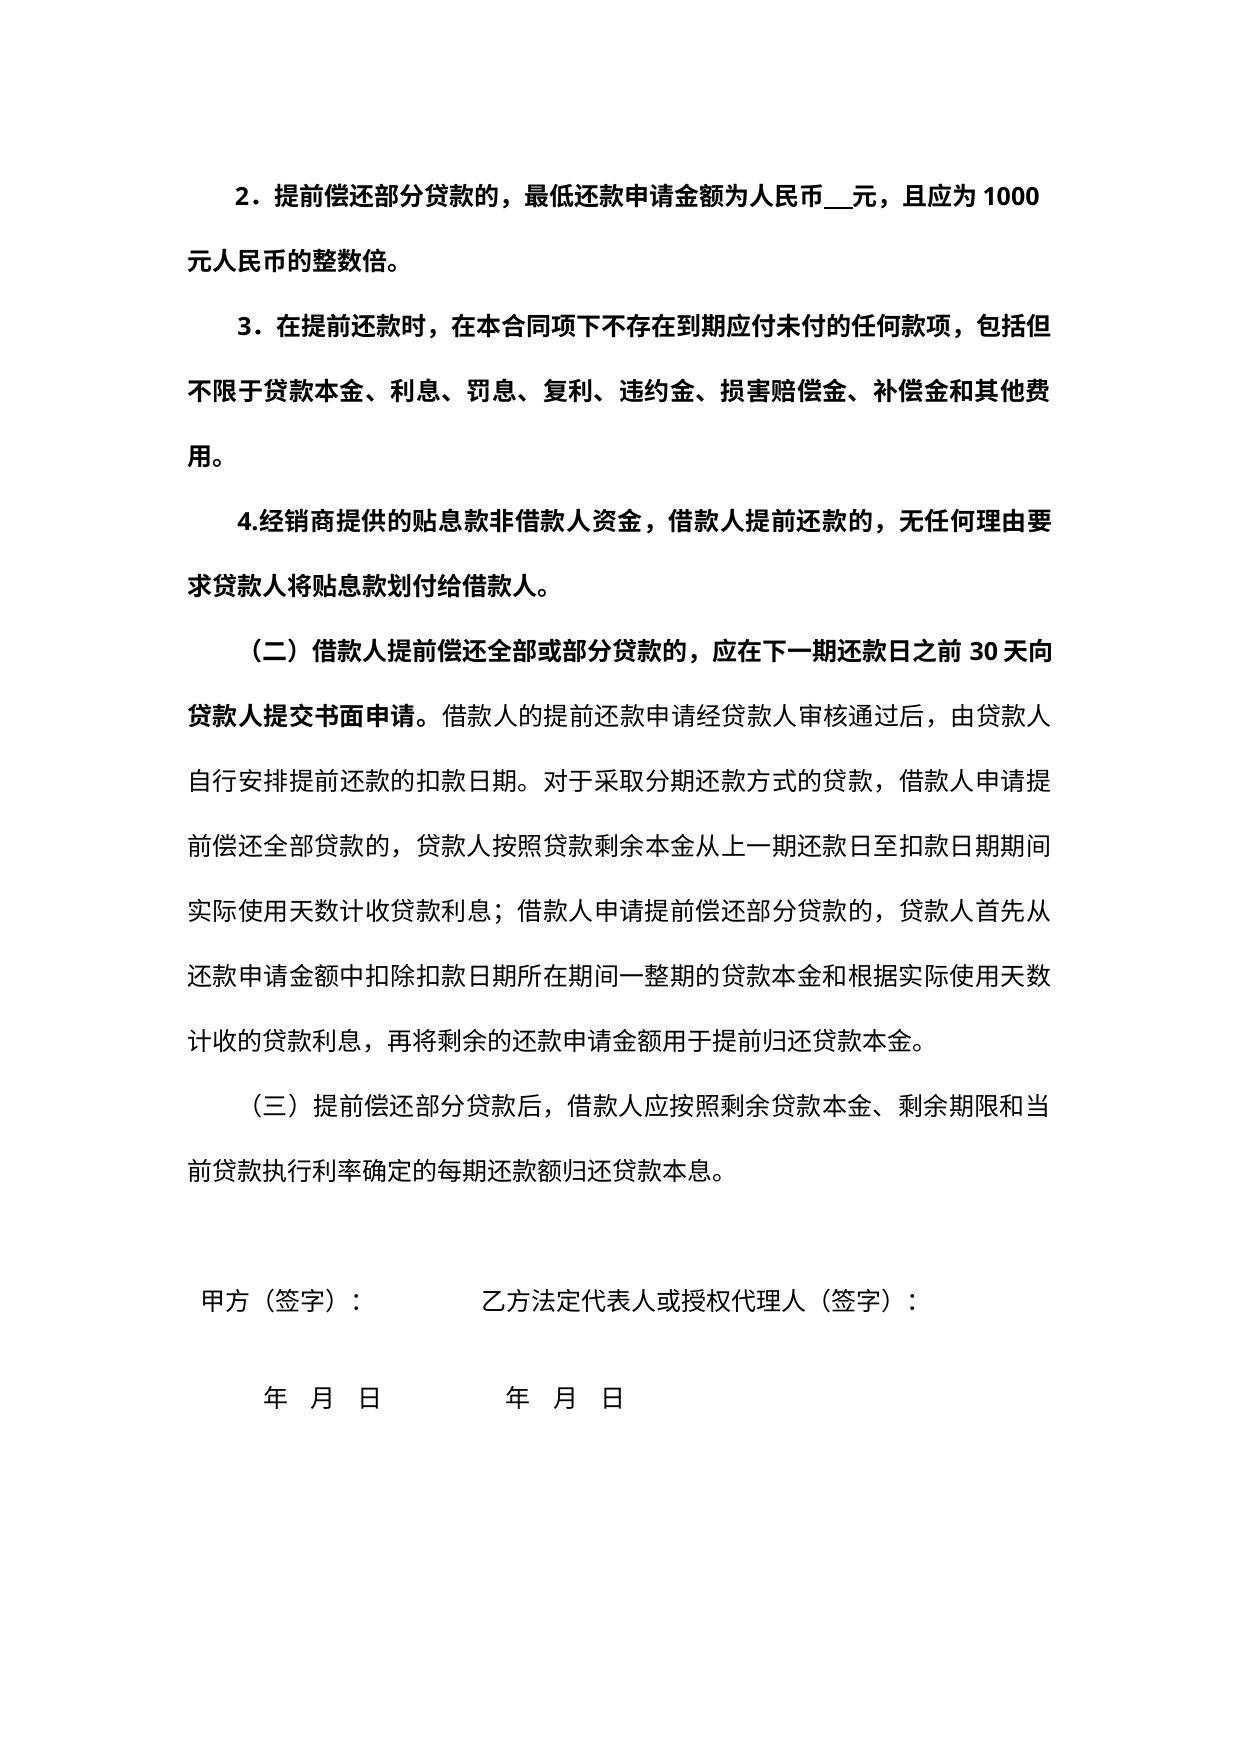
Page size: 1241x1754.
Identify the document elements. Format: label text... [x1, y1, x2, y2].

text 3．在提前还款时，在本合同项下不存在到期应付未付的任何款项，包括但不限于贷款本金、利息、罚息、复利、违约金、损害赔偿金、补偿金和其他费用。 [187, 292, 1053, 487]
text 年 月 日 年 月 日 [187, 1364, 1053, 1429]
text （三）提前偿还部分贷款后，借款人应按照剩余贷款本金、剩余期限和当前贷款执行利率确定的每期还款额归还贷款本息。 [187, 1072, 1053, 1202]
text 2．提前偿还部分贷款的，最低还款申请金额为人民币 元，且应为1000元人民币的整数倍。 [187, 162, 1053, 292]
text 4.经销商提供的贴息款非借款人资金，借款人提前还款的，无任何理由要求贷款人将贴息款划付给借款人。 [187, 487, 1053, 617]
text （二）借款人提前偿还全部或部分贷款的，应在下一期还款日之前30天向贷款人提交书面申请。借款人的提前还款申请经贷款人审核通过后，由贷款人自行安排提前还款的扣款日期。对于采取分期还款方式的贷款，借款人申请提前偿还全部贷款的，贷款人按照贷款剩余本金从上一期还款日至扣款日期期间实际使用天数计收贷款利息；借款人申请提前偿还部分贷款的，贷款人首先从还款申请金额中扣除扣款日期所在期间一整期的贷款本金和根据实际使用天数计收的贷款利息，再将剩余的还款申请金额用于提前归还贷款本金。 [187, 617, 1053, 1072]
text 甲方（签字）： 乙方法定代表人或授权代理人（签字）： [187, 1267, 1053, 1332]
